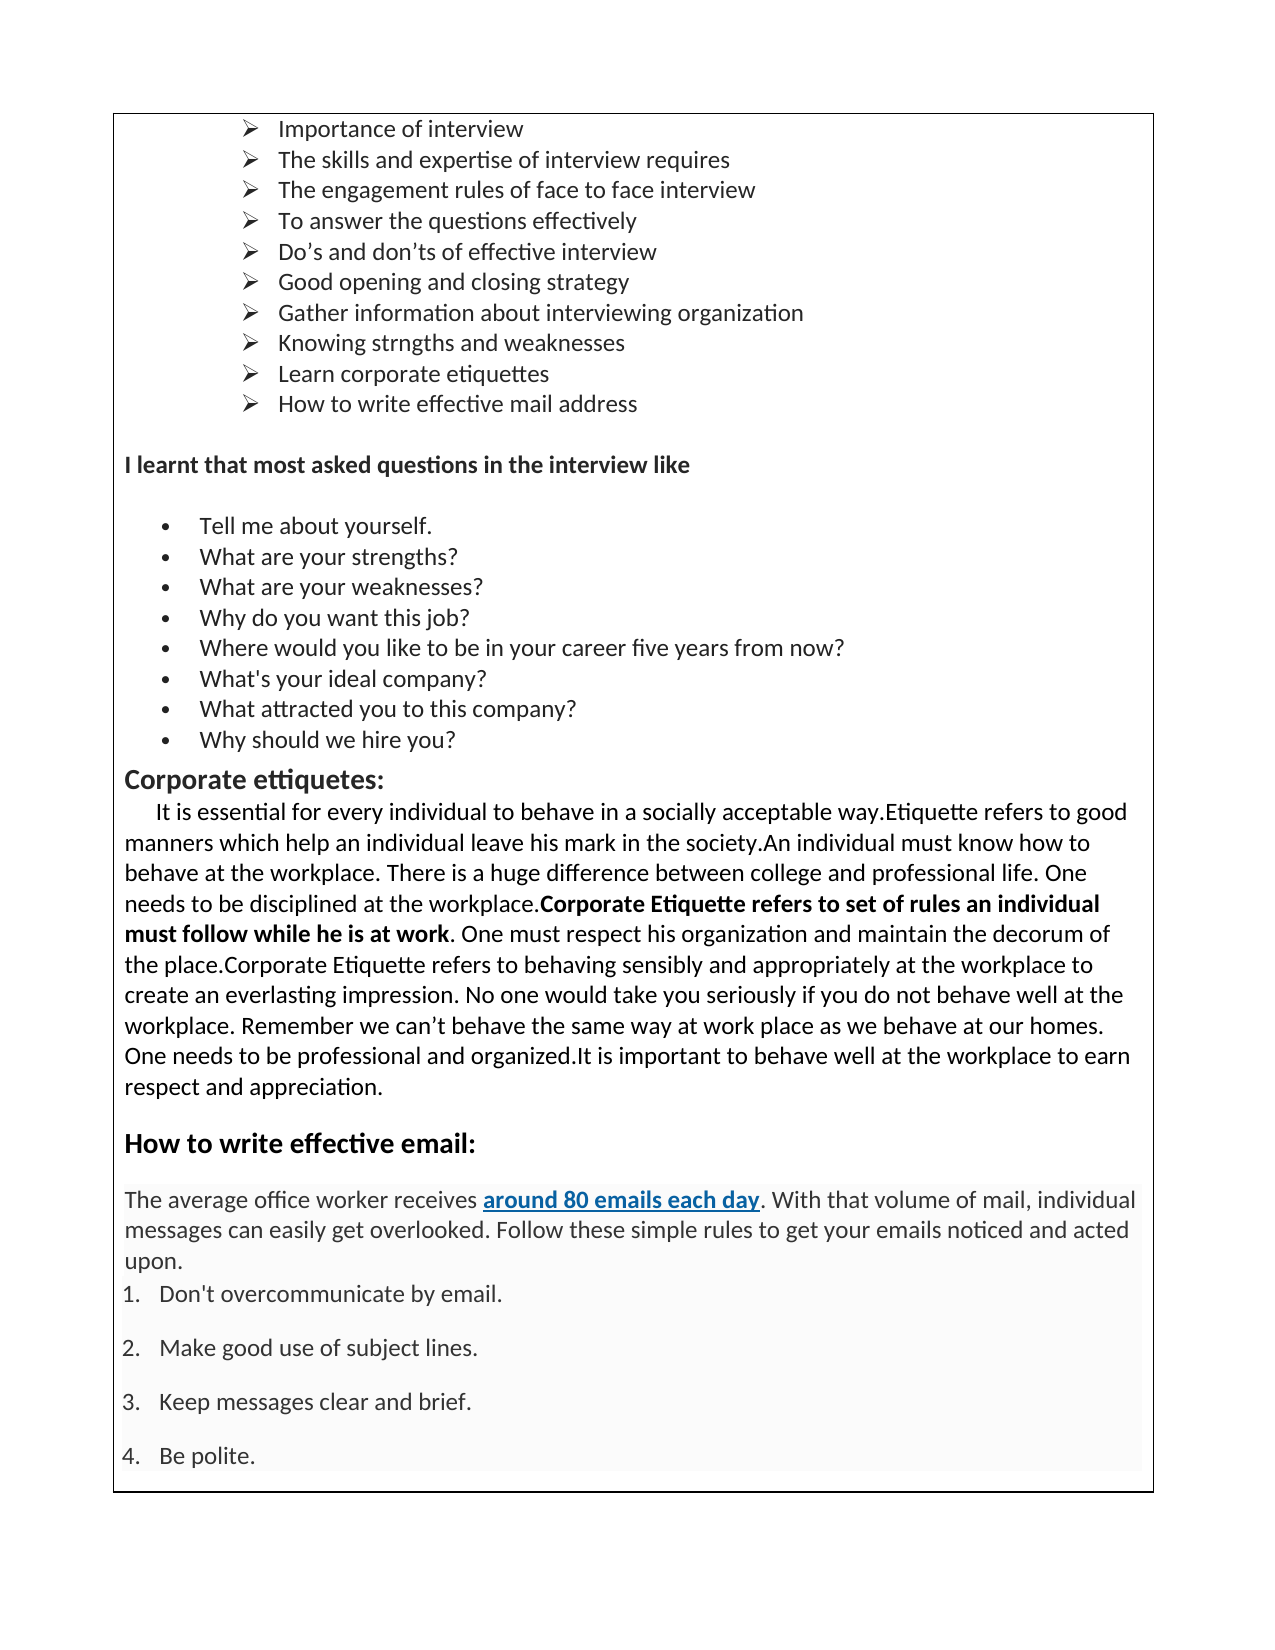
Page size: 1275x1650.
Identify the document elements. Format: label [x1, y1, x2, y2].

table_cell [114, 114, 1153, 1491]
